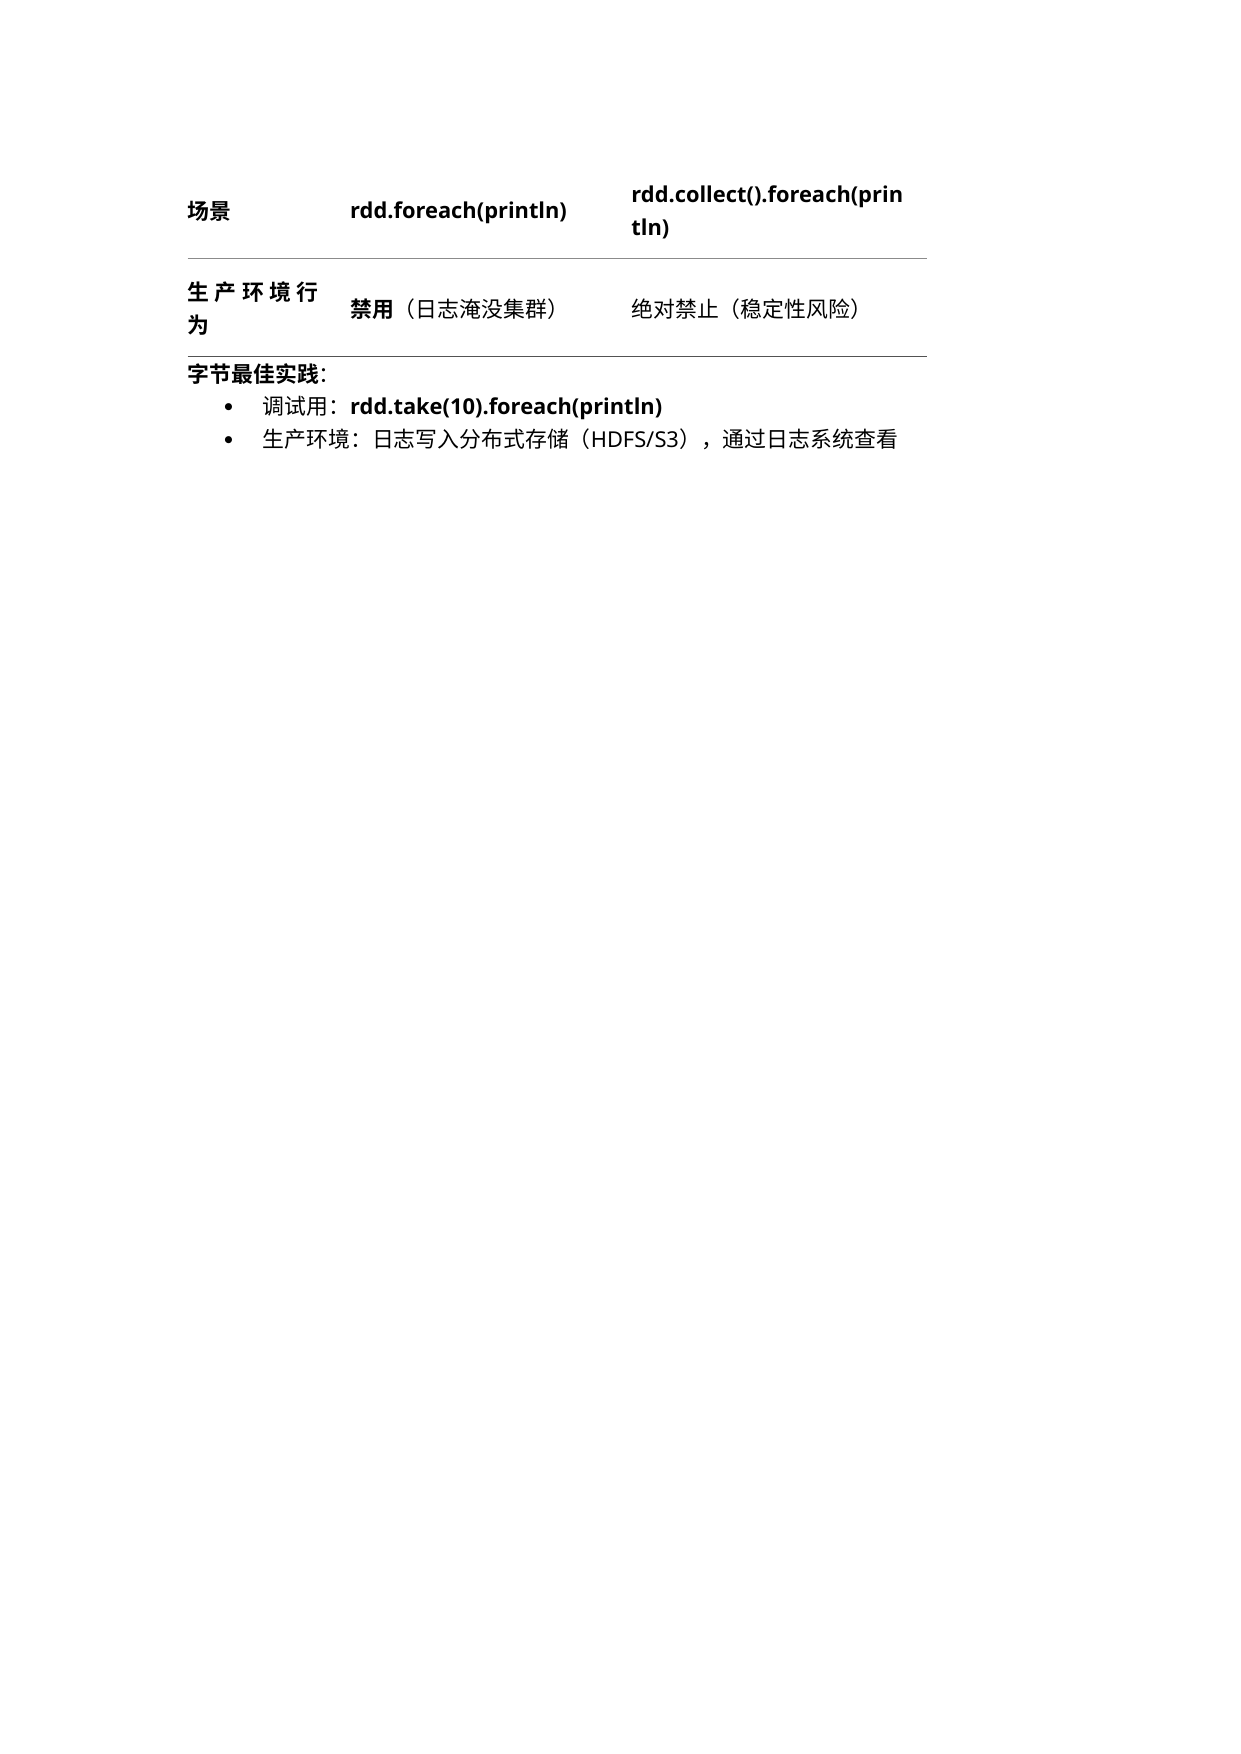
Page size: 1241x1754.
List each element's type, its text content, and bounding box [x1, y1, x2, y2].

table_cell 禁用（日志淹没集群） [334, 259, 616, 356]
table_cell 绝对禁止（稳定性风险） [616, 259, 927, 356]
table_cell 生产环境行为 [188, 259, 334, 356]
table_header 场景 [188, 162, 334, 258]
text 字节最佳实践： [187, 357, 1053, 389]
table_header rdd.collect().foreach(println) [616, 162, 927, 258]
table_header rdd.foreach(println) [334, 162, 616, 258]
list 生产环境：日志写入分布式存储（HDFS/S3），通过日志系统查看 [225, 422, 1053, 454]
list 调试用：rdd.take(10).foreach(println) [225, 389, 1053, 422]
